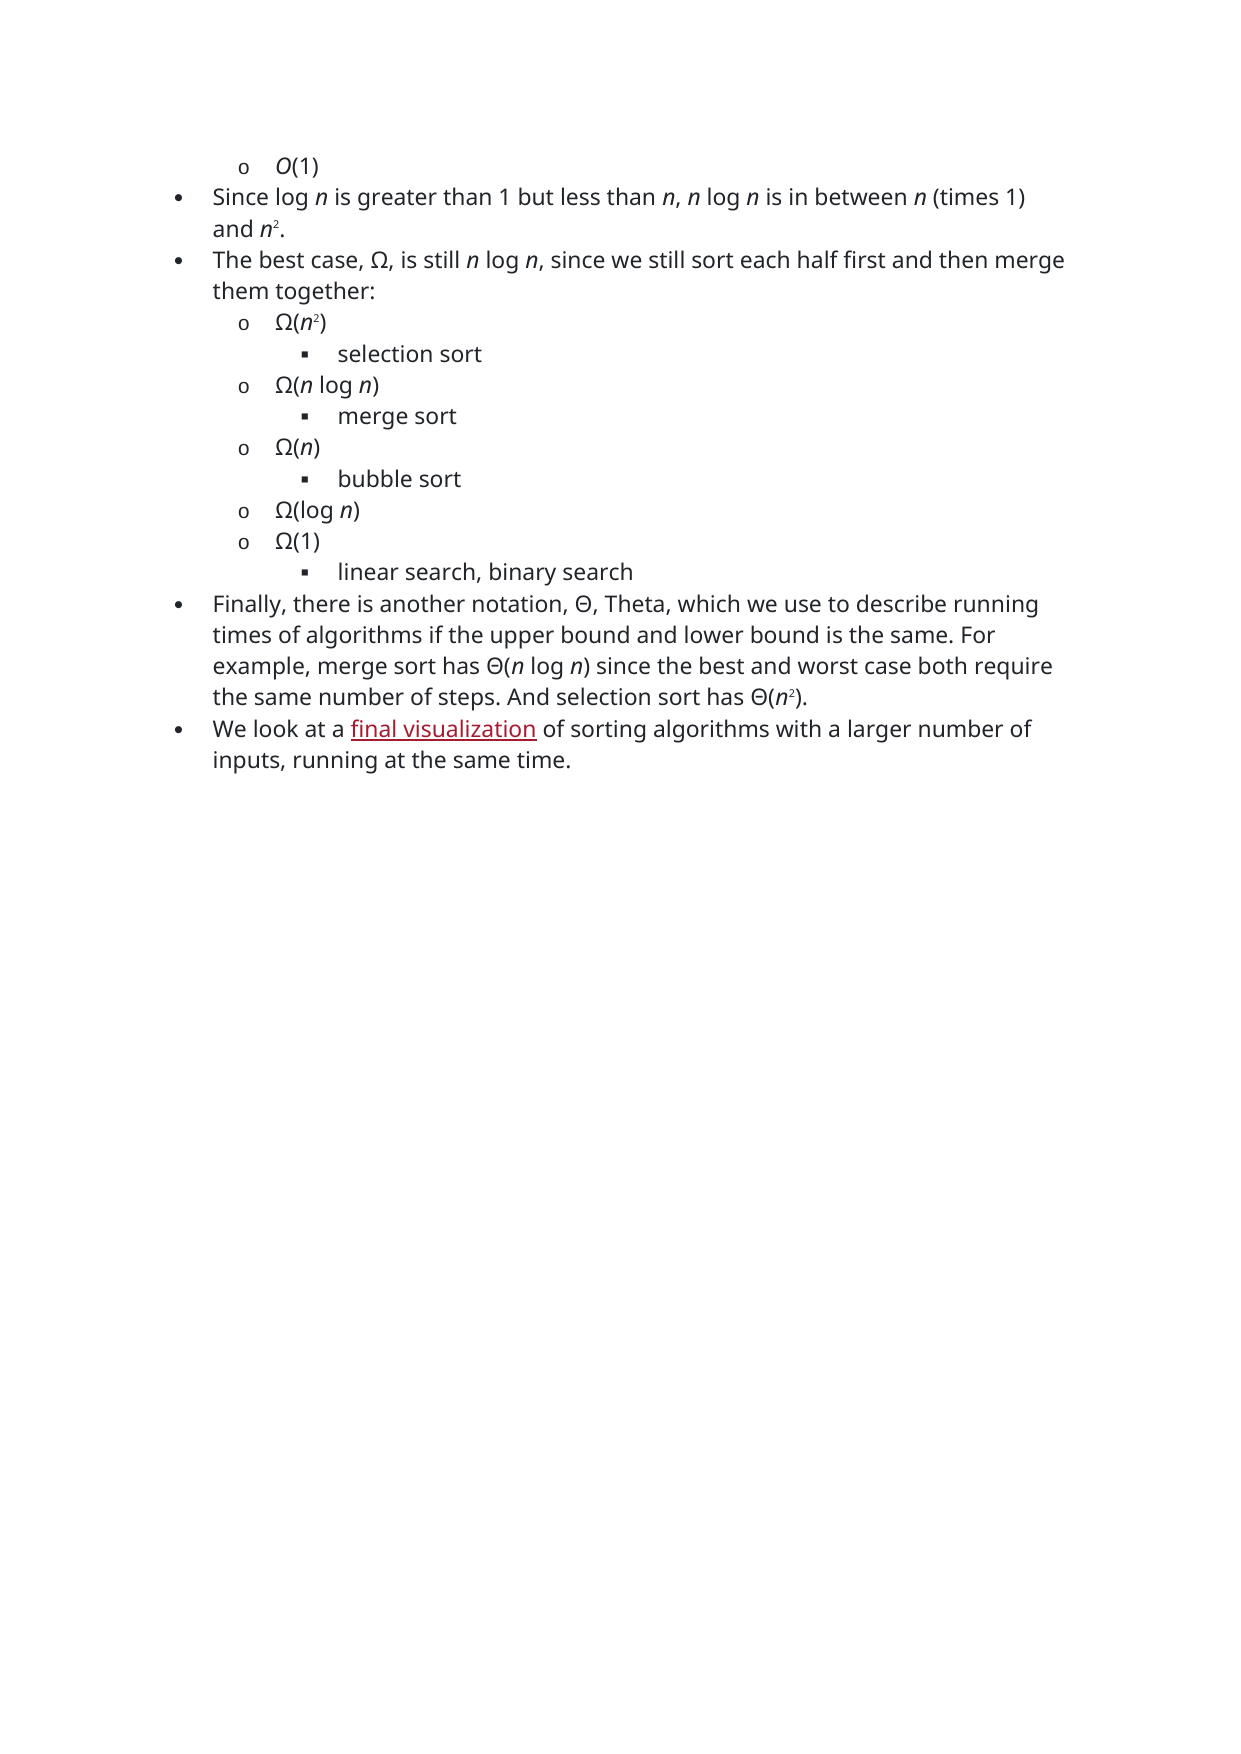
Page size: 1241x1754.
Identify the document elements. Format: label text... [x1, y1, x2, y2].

list Since log n is greater than 1 but less than n, n log n is in between n (times 1) and n2. [175, 181, 1090, 244]
list bubble sort [300, 462, 1090, 494]
list The best case, Ω, is still n log n, since we still sort each half first and then merge them together: [175, 244, 1090, 306]
list We look at a final visualization of sorting algorithms with a larger number of inputs, running at the same time. [175, 712, 1090, 775]
list Ω(n) [237, 431, 1090, 462]
list selection sort [300, 337, 1090, 369]
list Ω(n2) [237, 306, 1090, 337]
list Ω(1) [237, 525, 1090, 556]
list Finally, there is another notation, Θ, Theta, which we use to describe running times of algorithms if the upper bound and lower bound is the same. For example, merge sort has Θ(n log n) since the best and worst case both require the same number of steps. And selection sort has Θ(n2). [175, 587, 1090, 712]
list Ω(log n) [237, 494, 1090, 525]
list Ω(n log n) [237, 369, 1090, 400]
list linear search, binary search [300, 556, 1090, 587]
list O(1) [237, 150, 1090, 181]
list merge sort [300, 400, 1090, 431]
